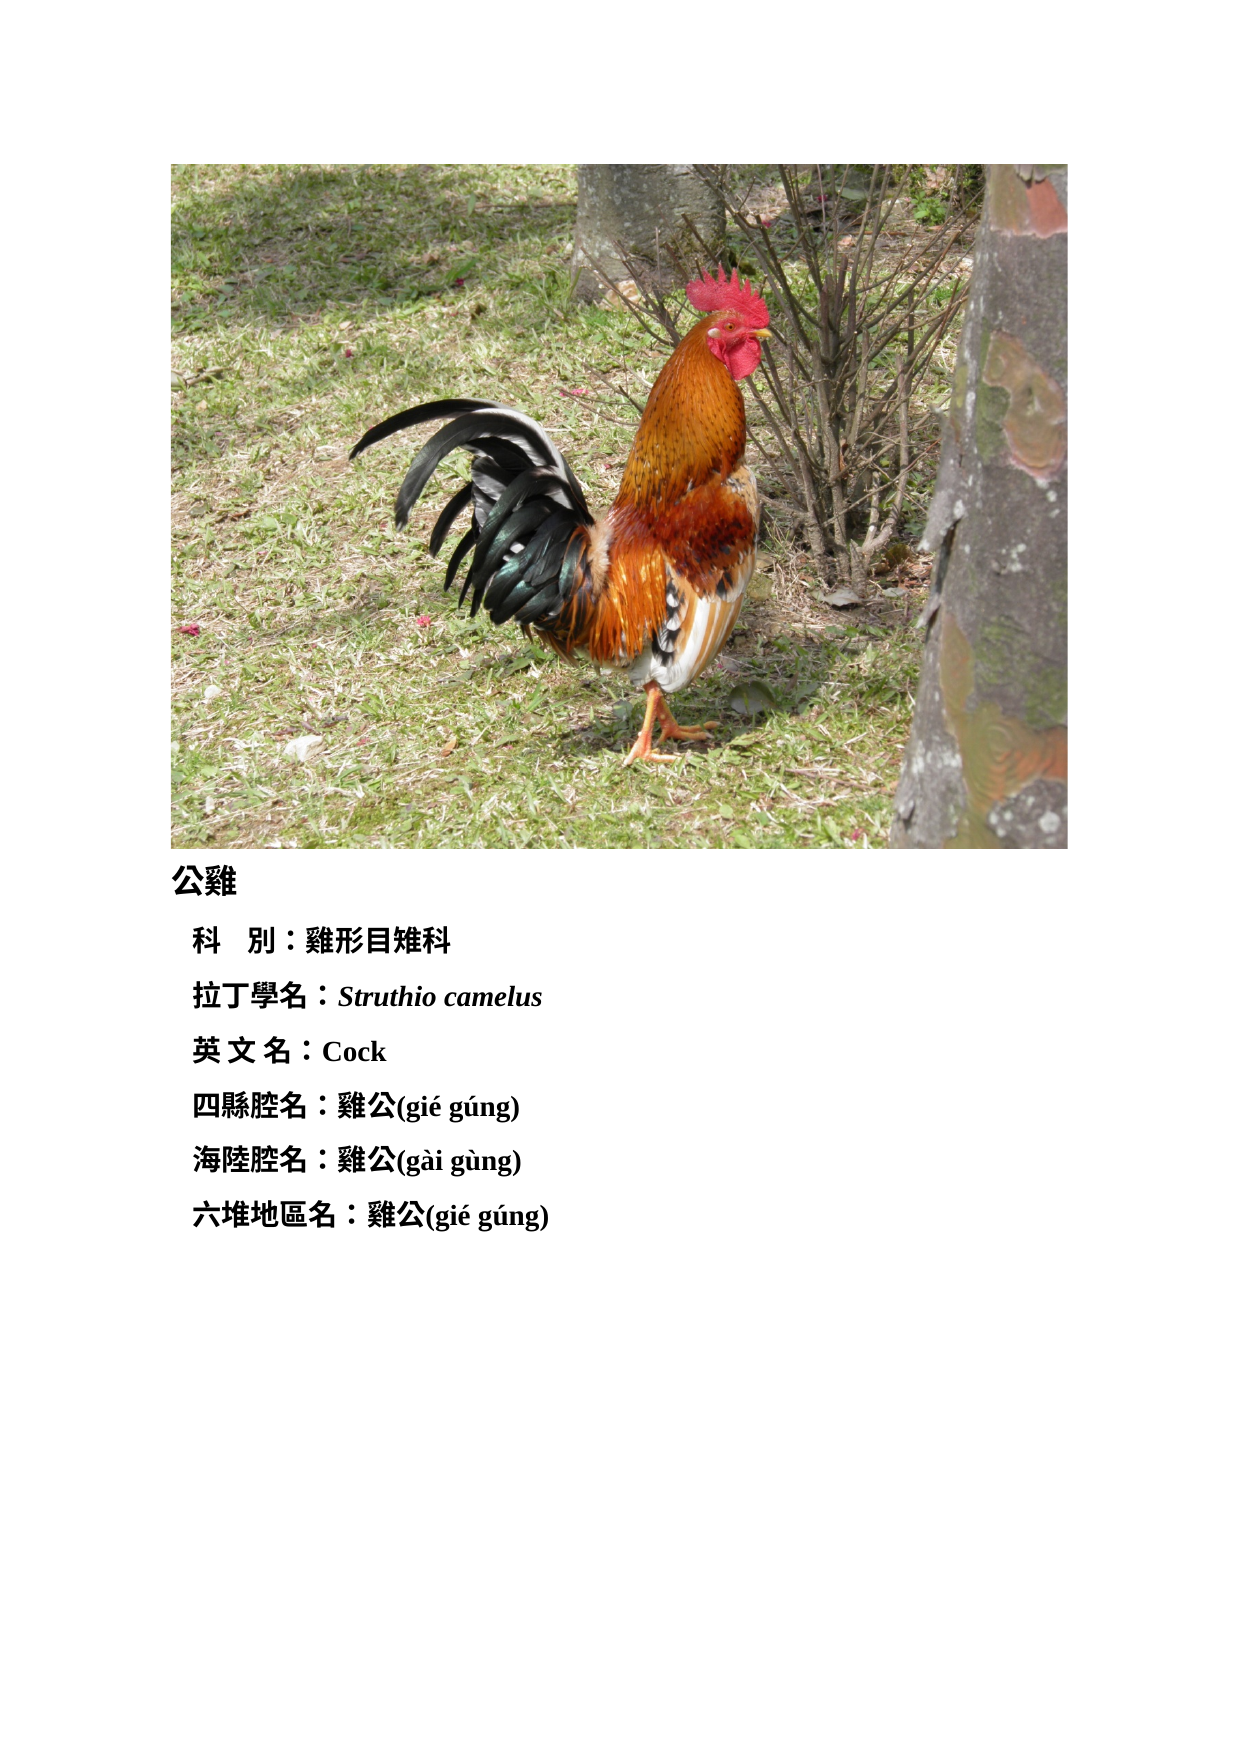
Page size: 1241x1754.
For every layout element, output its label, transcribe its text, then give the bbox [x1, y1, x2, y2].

table_header [160, 165, 1078, 855]
picture [170, 164, 1068, 849]
table_cell 公雞 科 別：雞形目雉科 拉丁學名：Struthio camelus 英 文 名：Cock 四縣腔名：雞公(gié gúng) 海陸腔名：雞公(gài gùng) 六堆地區名：雞公(gié gúng) [160, 855, 1078, 1243]
